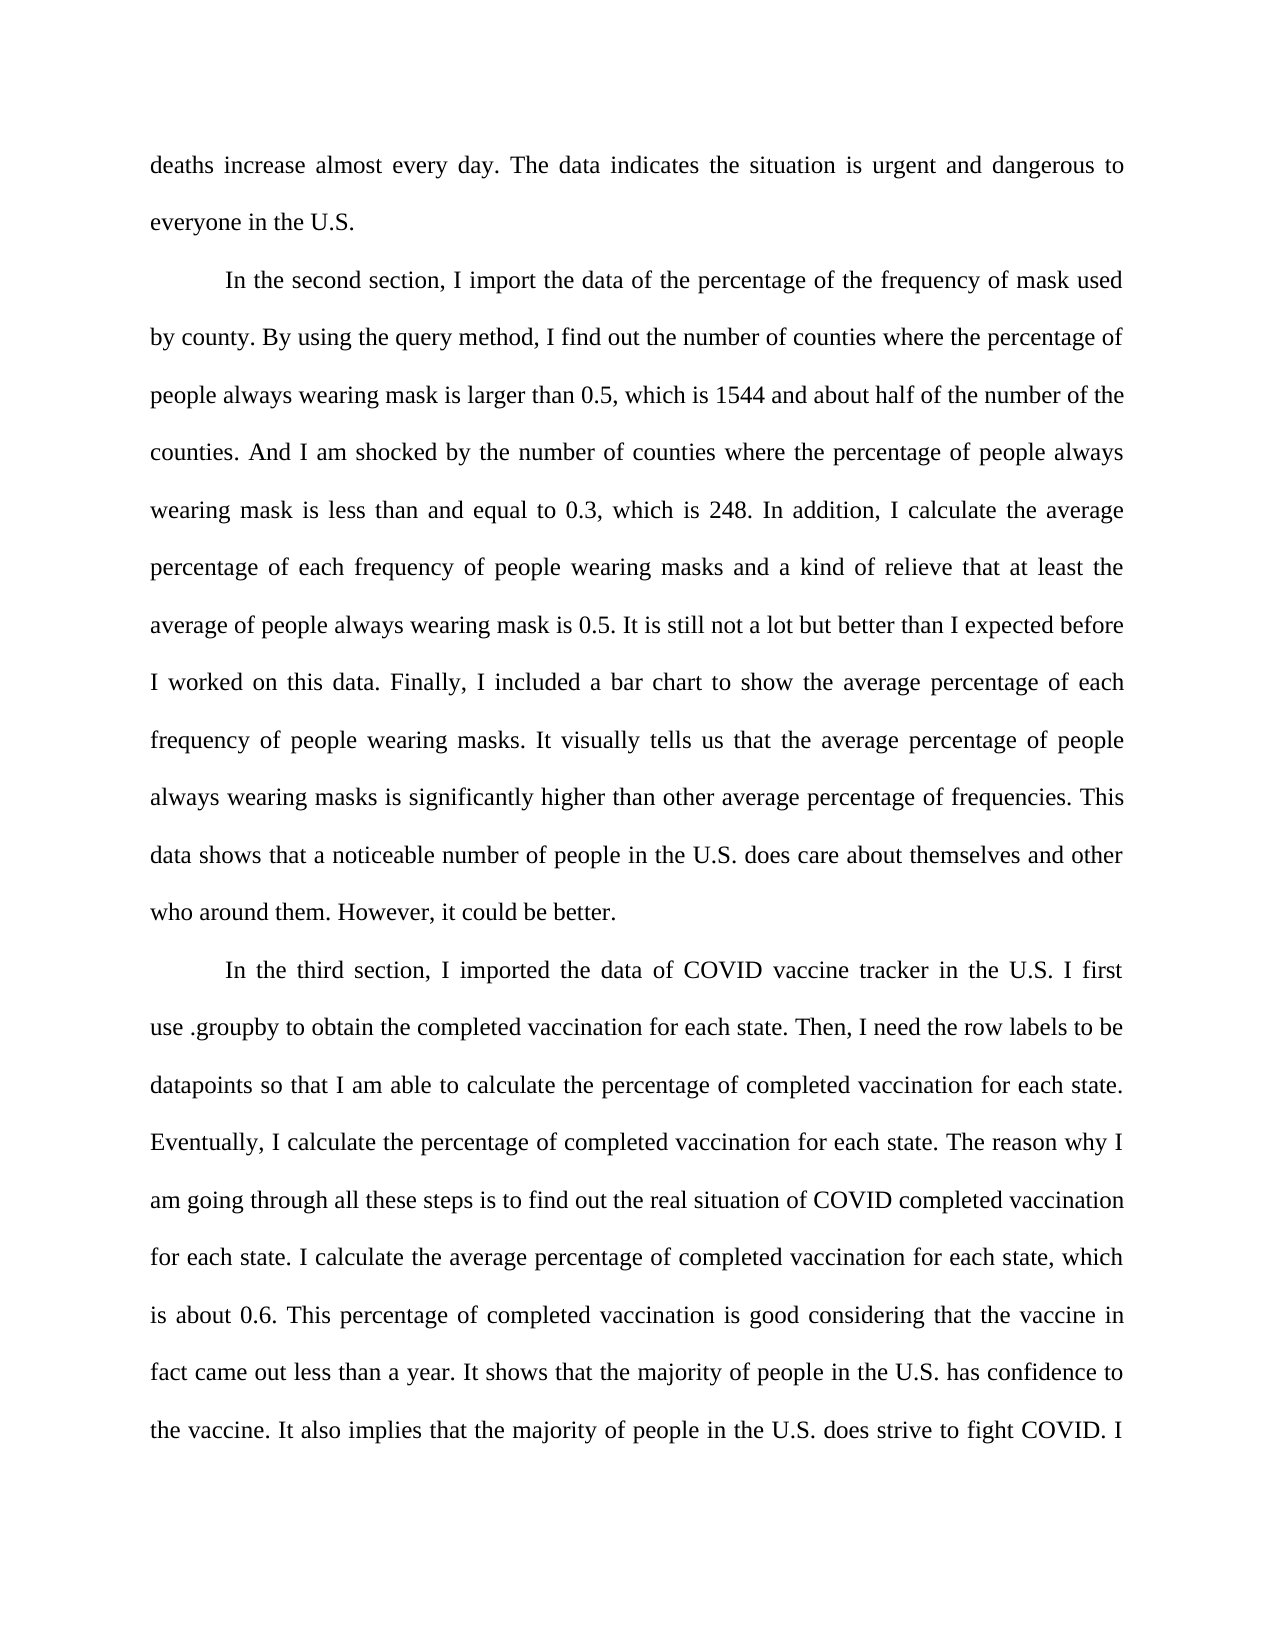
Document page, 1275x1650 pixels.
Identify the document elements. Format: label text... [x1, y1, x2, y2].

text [150, 150, 1125, 236]
text In the second section, I import the data of the percentage of the frequency of mask used by county. By using the query method, I find out the number of counties where the percentage of people always wearing mask is larger than 0.5, which is 1544 and about half of the number of the counties. And I am shocked by the number of counties where the percentage of people always wearing mask is less than and equal to 0.3, which is 248. In addition, I calculate the average percentage of each frequency of people wearing masks and a kind of relieve that at least the average of people always wearing mask is 0.5. It is still not a lot but better than I expected before I worked on this data. Finally, I included a bar chart to show the average percentage of each frequency of people wearing masks. It visually tells us that the average percentage of people always wearing masks is significantly higher than other average percentage of frequencies. This data shows that a noticeable number of people in the U.S. does care about themselves and other who around them. However, it could be better. [150, 265, 1125, 926]
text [150, 955, 1125, 1444]
